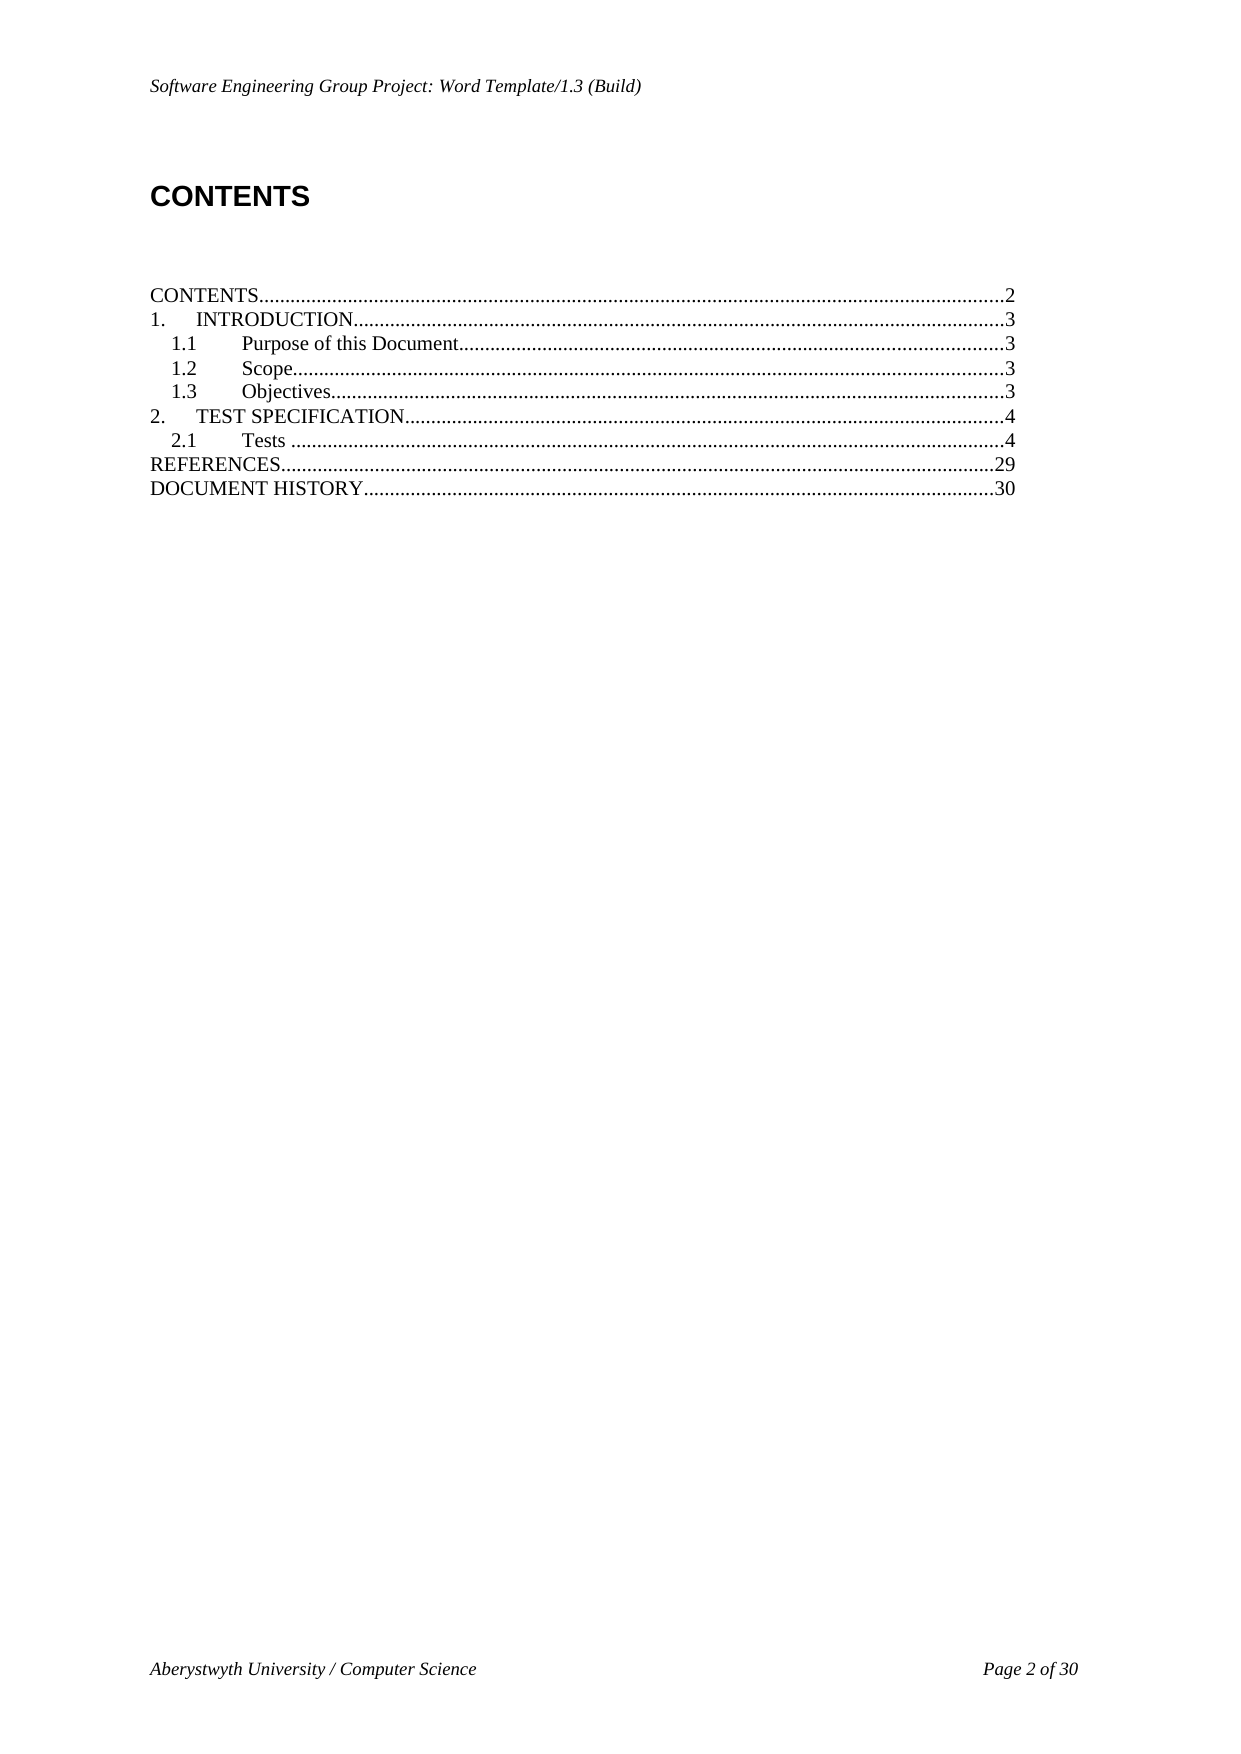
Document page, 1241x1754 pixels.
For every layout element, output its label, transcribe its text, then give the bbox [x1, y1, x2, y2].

subtitle CONTENTS [150, 179, 1090, 213]
